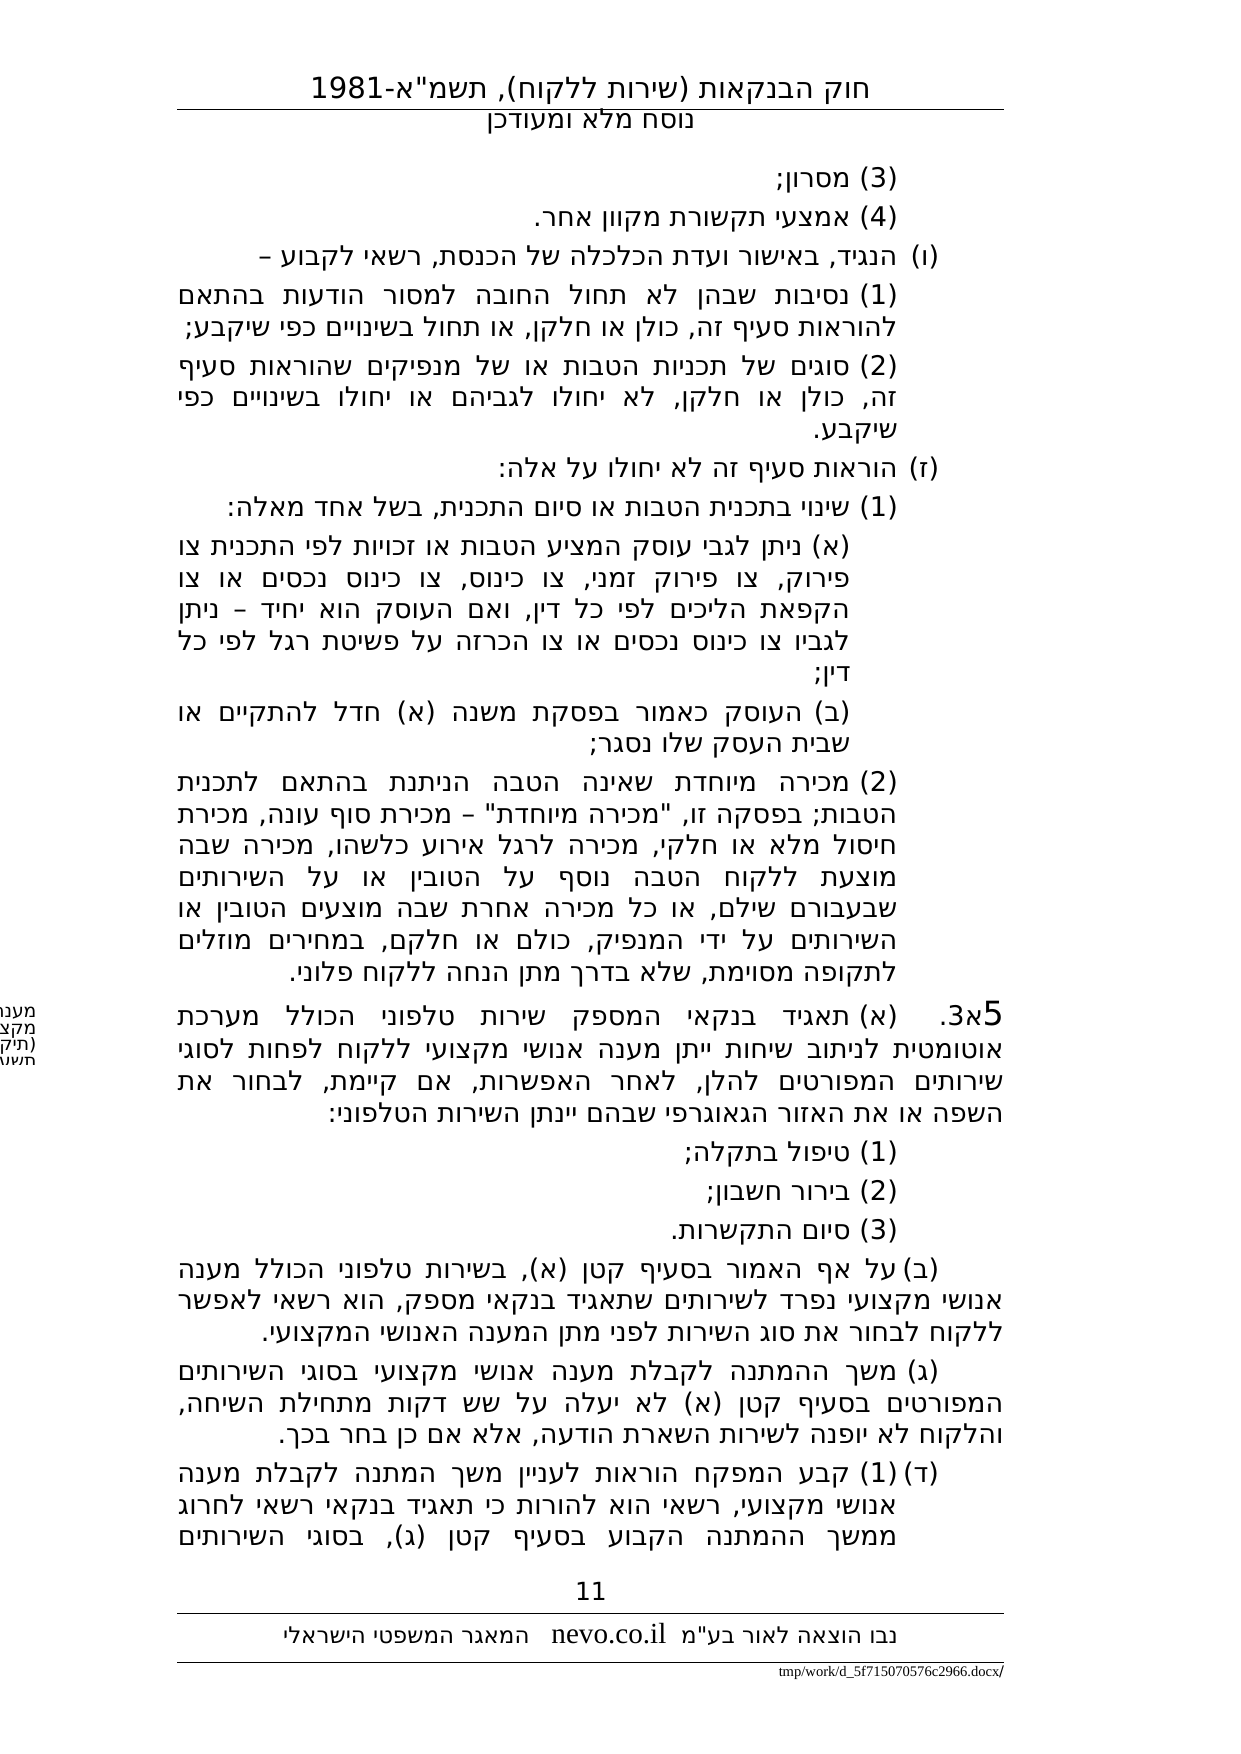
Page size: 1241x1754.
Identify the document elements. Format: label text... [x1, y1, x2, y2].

text (3) סיום התקשרות. [177, 1214, 898, 1246]
text (ב) על אף האמור בסעיף קטן (א), בשירות טלפוני הכולל מענה אנושי מקצועי נפרד לשירותים שתאגיד בנקאי מספק, הוא רשאי לאפשר ללקוח לבחור את סוג השירות לפני מתן המענה האנושי המקצועי. [177, 1253, 1004, 1348]
text (2) בירור חשבון; [177, 1175, 898, 1207]
text (1) נסיבות שבהן לא תחול החובה למסור הודעות בהתאם להוראות סעיף זה, כולן או חלקן, או תחול בשינויים כפי שיקבע; [177, 279, 898, 343]
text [177, 1457, 1004, 1552]
text (1) שינוי בתכנית הטבות או סיום התכנית, בשל אחד מאלה: [177, 491, 898, 523]
text (2) מכירה מיוחדת שאינה הטבה הניתנת בהתאם לתכנית הטבות; בפסקה זו, "מכירה מיוחדת" – מכירת סוף עונה, מכירת חיסול מלא או חלקי, מכירה לרגל אירוע כלשהו, מכירה שבה מוצעת ללקוח הטבה נוסף על הטובין או על השירותים שבעבורם שילם, או כל מכירה אחרת שבה מוצעים הטובין או השירותים על ידי המנפיק, כולם או חלקם, במחירים מוזלים לתקופה מסוימת, שלא בדרך מתן הנחה ללקוח פלוני. [177, 766, 898, 987]
text (3) מסרון; [177, 162, 898, 194]
text (4) אמצעי תקשורת מקוון אחר. [177, 201, 898, 233]
text (2) סוגים של תכניות הטבות או של מנפיקים שהוראות סעיף זה, כולן או חלקן, לא יחולו לגביהם או יחולו בשינויים כפי שיקבע. [177, 350, 898, 445]
text (ב) העוסק כאמור בפסקת משנה (א) חדל להתקיים או שבית העסק שלו נסגר; [177, 696, 851, 759]
text (ז) הוראות סעיף זה לא יחולו על אלה: [177, 452, 1004, 484]
text (ג) משך ההמתנה לקבלת מענה אנושי מקצועי בסוגי השירותים המפורטים בסעיף קטן (א) לא יעלה על שש דקות מתחילת השיחה, והלקוח לא יופנה לשירות השארת הודעה, אלא אם כן בחר בכך. [177, 1355, 1004, 1450]
text (ו) הנגיד, באישור ועדת הכלכלה של הכנסת, רשאי לקבוע – [177, 241, 1004, 272]
text (1) טיפול בתקלה; [177, 1136, 898, 1167]
text (א) ניתן לגבי עוסק המציע הטבות או זכויות לפי התכנית צו פירוק, צו פירוק זמני, צו כינוס, צו כינוס נכסים או צו הקפאת הליכים לפי כל דין, ואם העוסק הוא יחיד – ניתן לגביו צו כינוס נכסים או צו הכרזה על פשיטת רגל לפי כל דין; [177, 531, 851, 688]
text 5א3. (א) תאגיד בנקאי המספק שירות טלפוני הכולל מערכת אוטומטית לניתוב שיחות ייתן מענה אנושי מקצועי ללקוח לפחות לסוגי שירותים המפורטים להלן, לאחר האפשרות, אם קיימת, לבחור את השפה או את האזור הגאוגרפי שבהם יינתן השירות הטלפוני: [177, 995, 1004, 1128]
